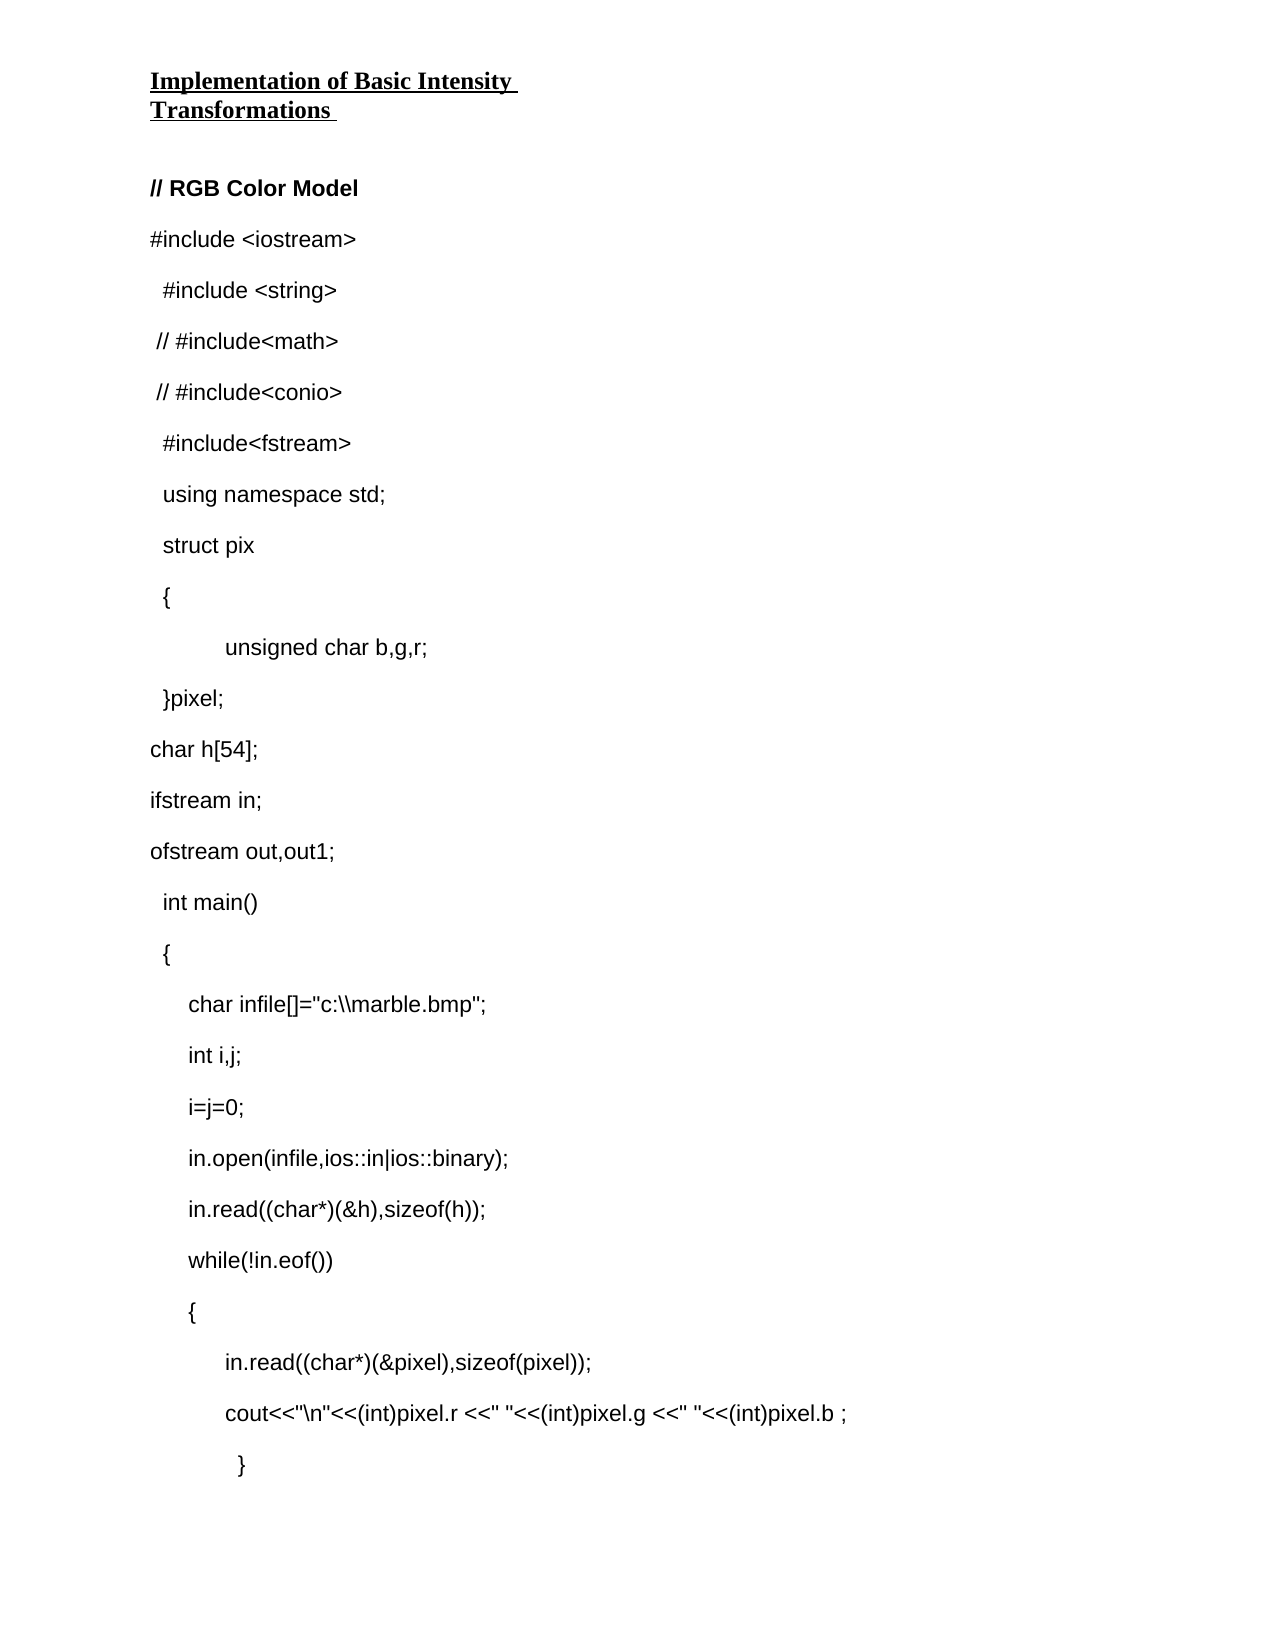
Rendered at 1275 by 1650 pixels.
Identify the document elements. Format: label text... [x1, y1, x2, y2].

text // RGB Color Model [150, 175, 1125, 201]
text cout<<"\n"<<(int)pixel.r <<" "<<(int)pixel.g <<" "<<(int)pixel.b ; [150, 1400, 1125, 1426]
text } [150, 1451, 1125, 1477]
text }pixel; [150, 685, 1125, 712]
text ifstream in; [150, 787, 1125, 814]
text in.open(infile,ios::in|ios::binary); [150, 1144, 1125, 1171]
text in.read((char*)(&pixel),sizeof(pixel)); [150, 1349, 1125, 1375]
text #include<fstream> [150, 430, 1125, 456]
text { [150, 583, 1125, 609]
text { [150, 1298, 1125, 1324]
text struct pix [150, 532, 1125, 558]
table_header Implementation of Basic Intensity Transformations [139, 66, 560, 124]
text // #include<math> [150, 328, 1125, 354]
text char h[54]; [150, 736, 1125, 763]
text #include <iostream> [150, 226, 1125, 252]
text unsigned char b,g,r; [150, 634, 1125, 661]
text int main() [150, 889, 1125, 916]
text i=j=0; [150, 1093, 1125, 1120]
text while(!in.eof()) [150, 1247, 1125, 1273]
text { [150, 940, 1125, 967]
text // #include<conio> [150, 379, 1125, 405]
text using namespace std; [150, 481, 1125, 507]
text char infile[]="c:\\marble.bmp"; [150, 991, 1125, 1018]
text int i,j; [150, 1042, 1125, 1069]
text #include <string> [150, 277, 1125, 303]
text in.read((char*)(&h),sizeof(h)); [150, 1196, 1125, 1222]
text ofstream out,out1; [150, 838, 1125, 865]
